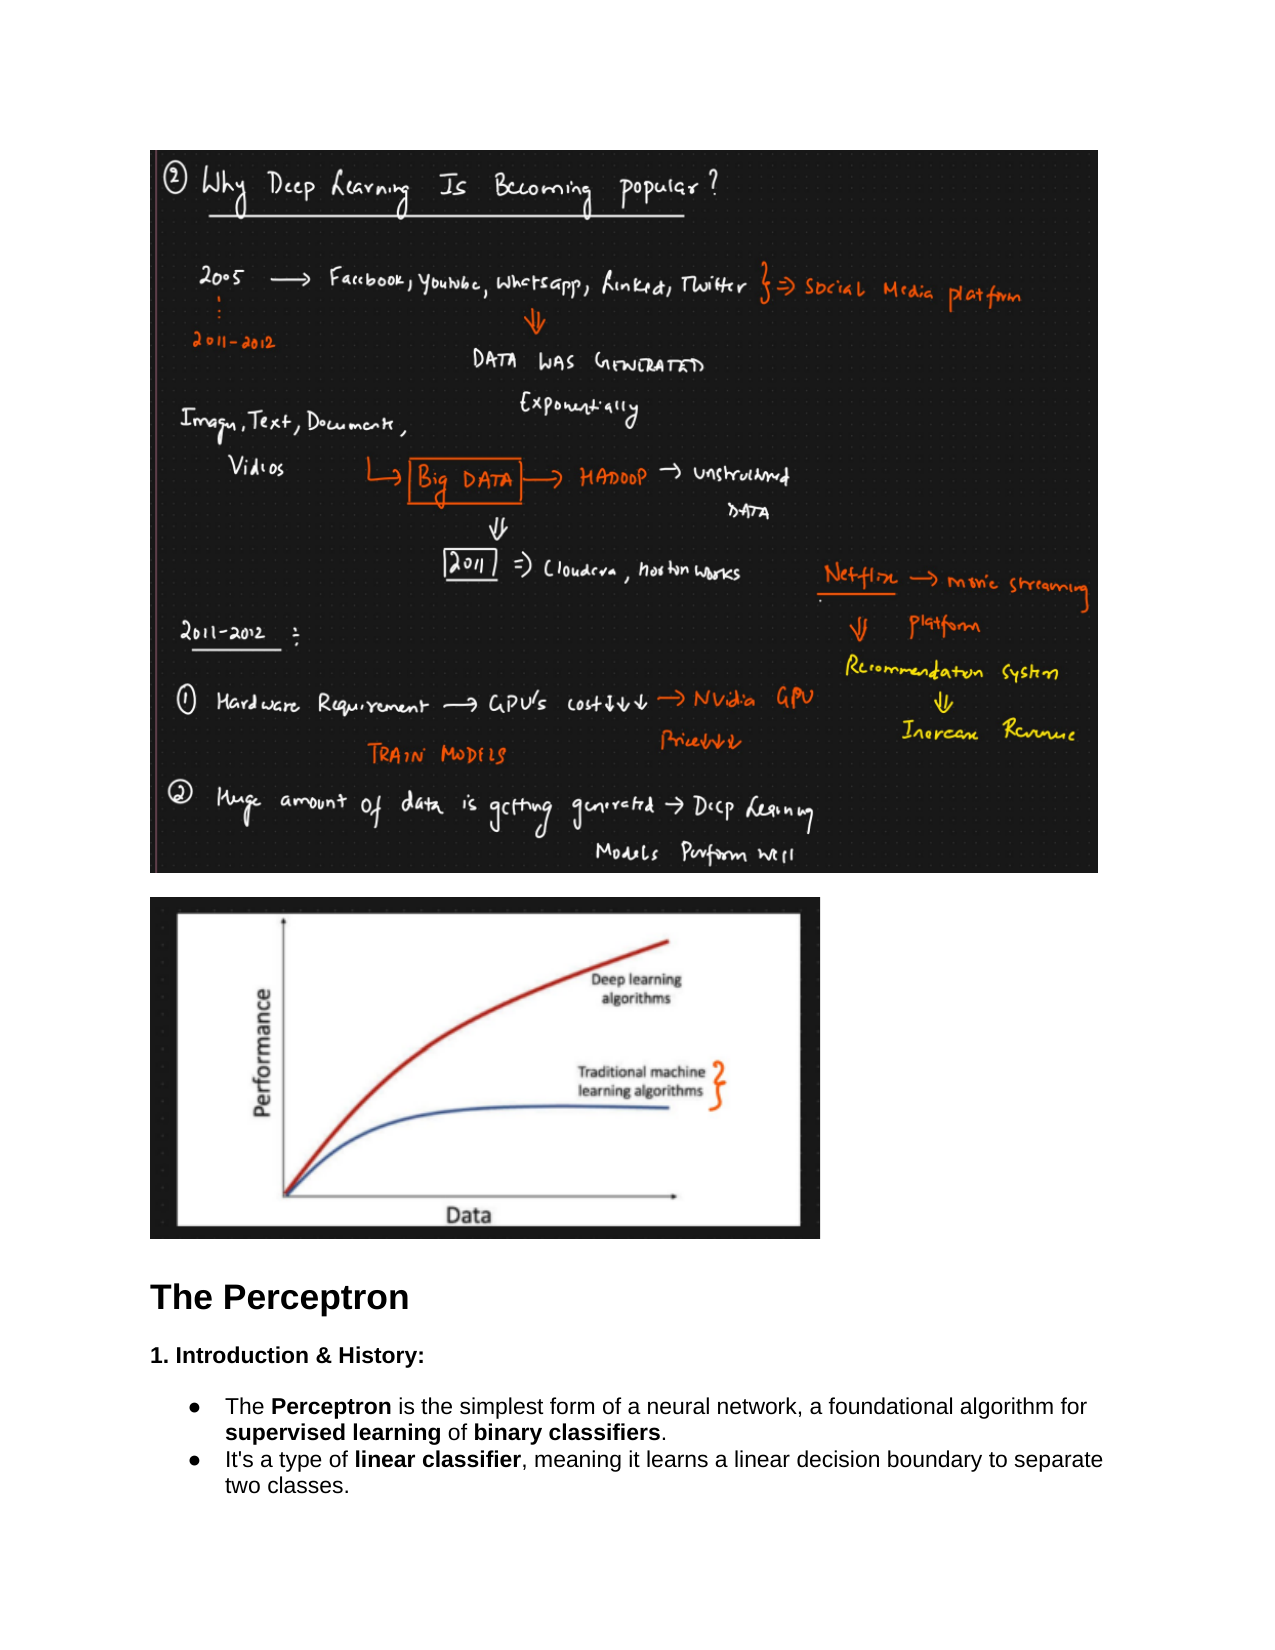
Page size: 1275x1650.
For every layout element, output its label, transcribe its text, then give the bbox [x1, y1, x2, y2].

subtitle The Perceptron [150, 1276, 1125, 1317]
picture [150, 897, 821, 1239]
picture [150, 150, 1098, 873]
list The Perceptron is the simplest form of a neural network, a foundational algorithm for supervised learning of binary classifiers. [187, 1393, 1125, 1446]
text 1. Introduction & History: [150, 1342, 1125, 1368]
list It's a type of linear classifier, meaning it learns a linear decision boundary to separate two classes. [187, 1446, 1125, 1498]
